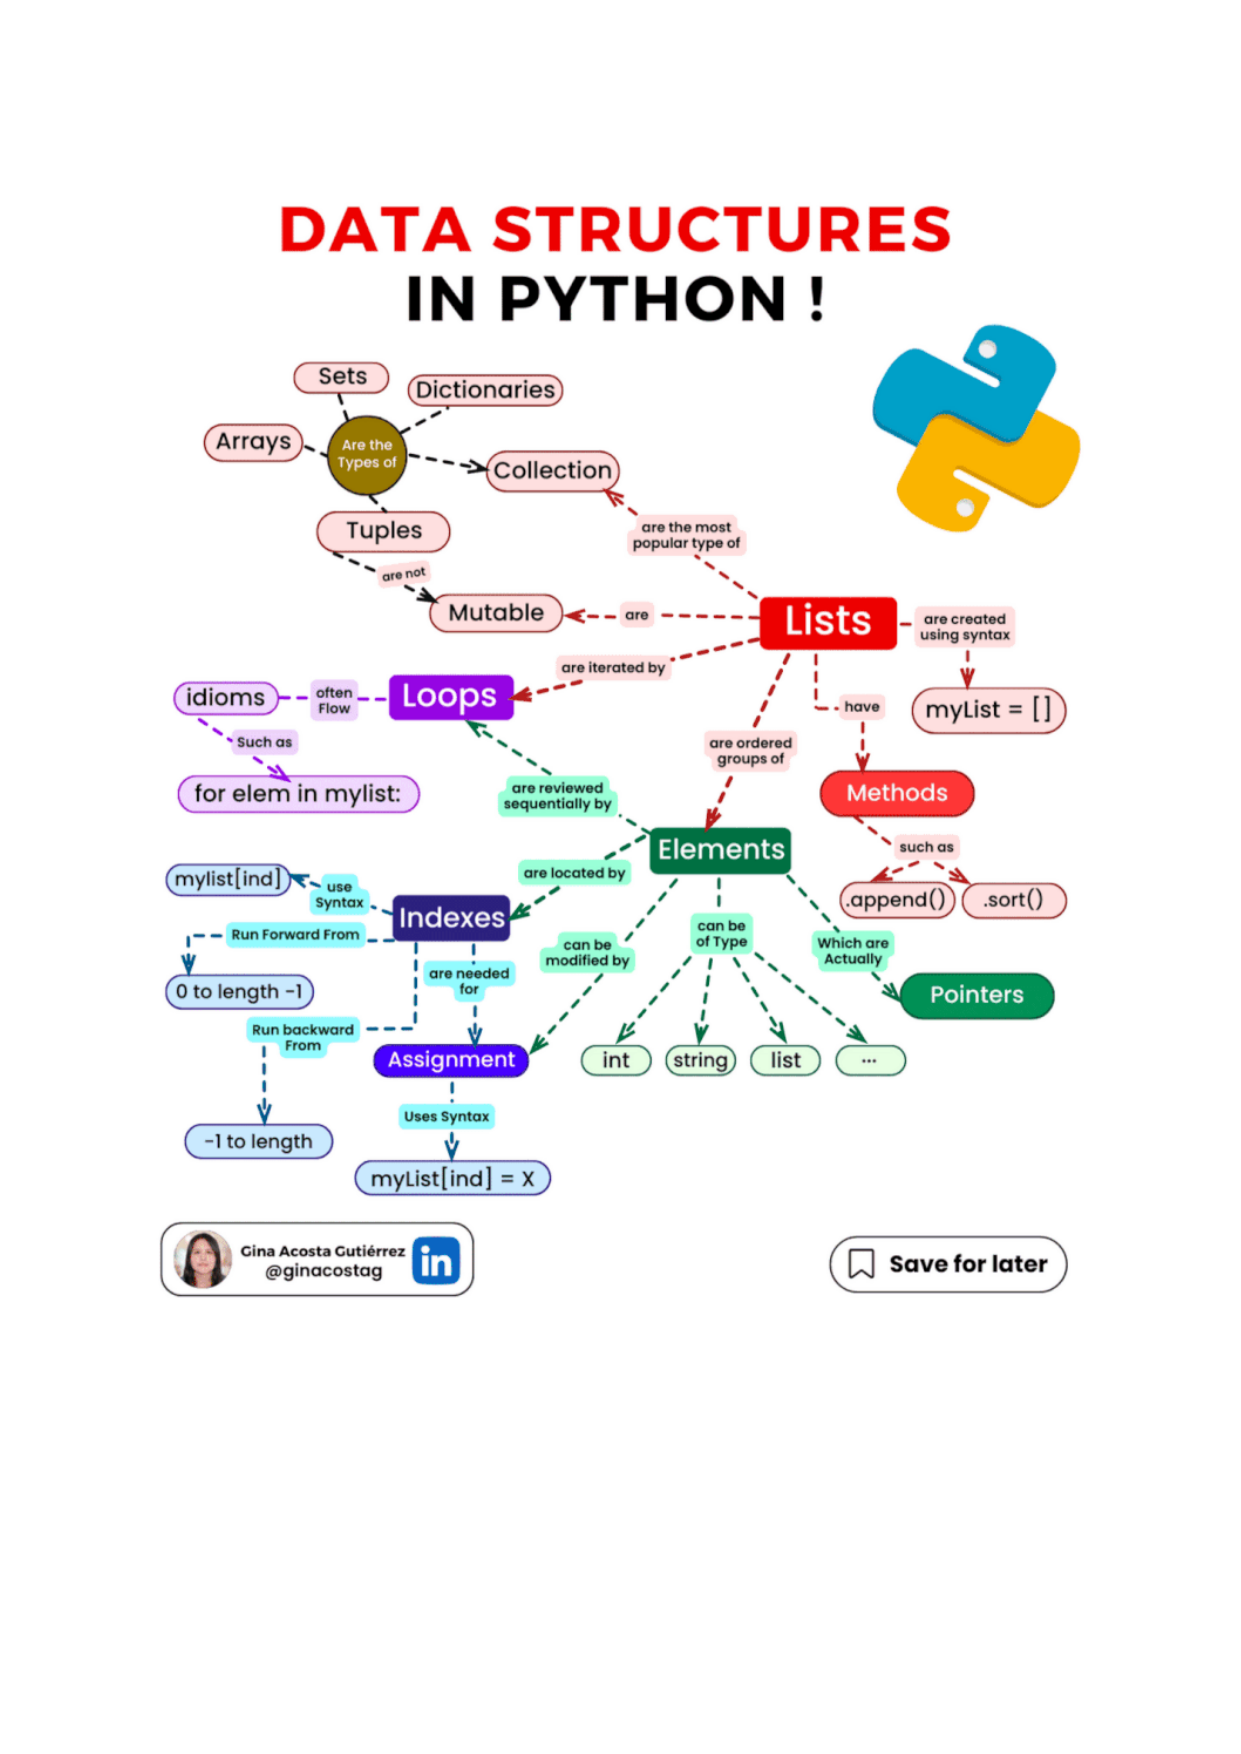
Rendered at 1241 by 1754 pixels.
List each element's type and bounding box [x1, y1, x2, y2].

picture [150, 150, 1088, 1322]
